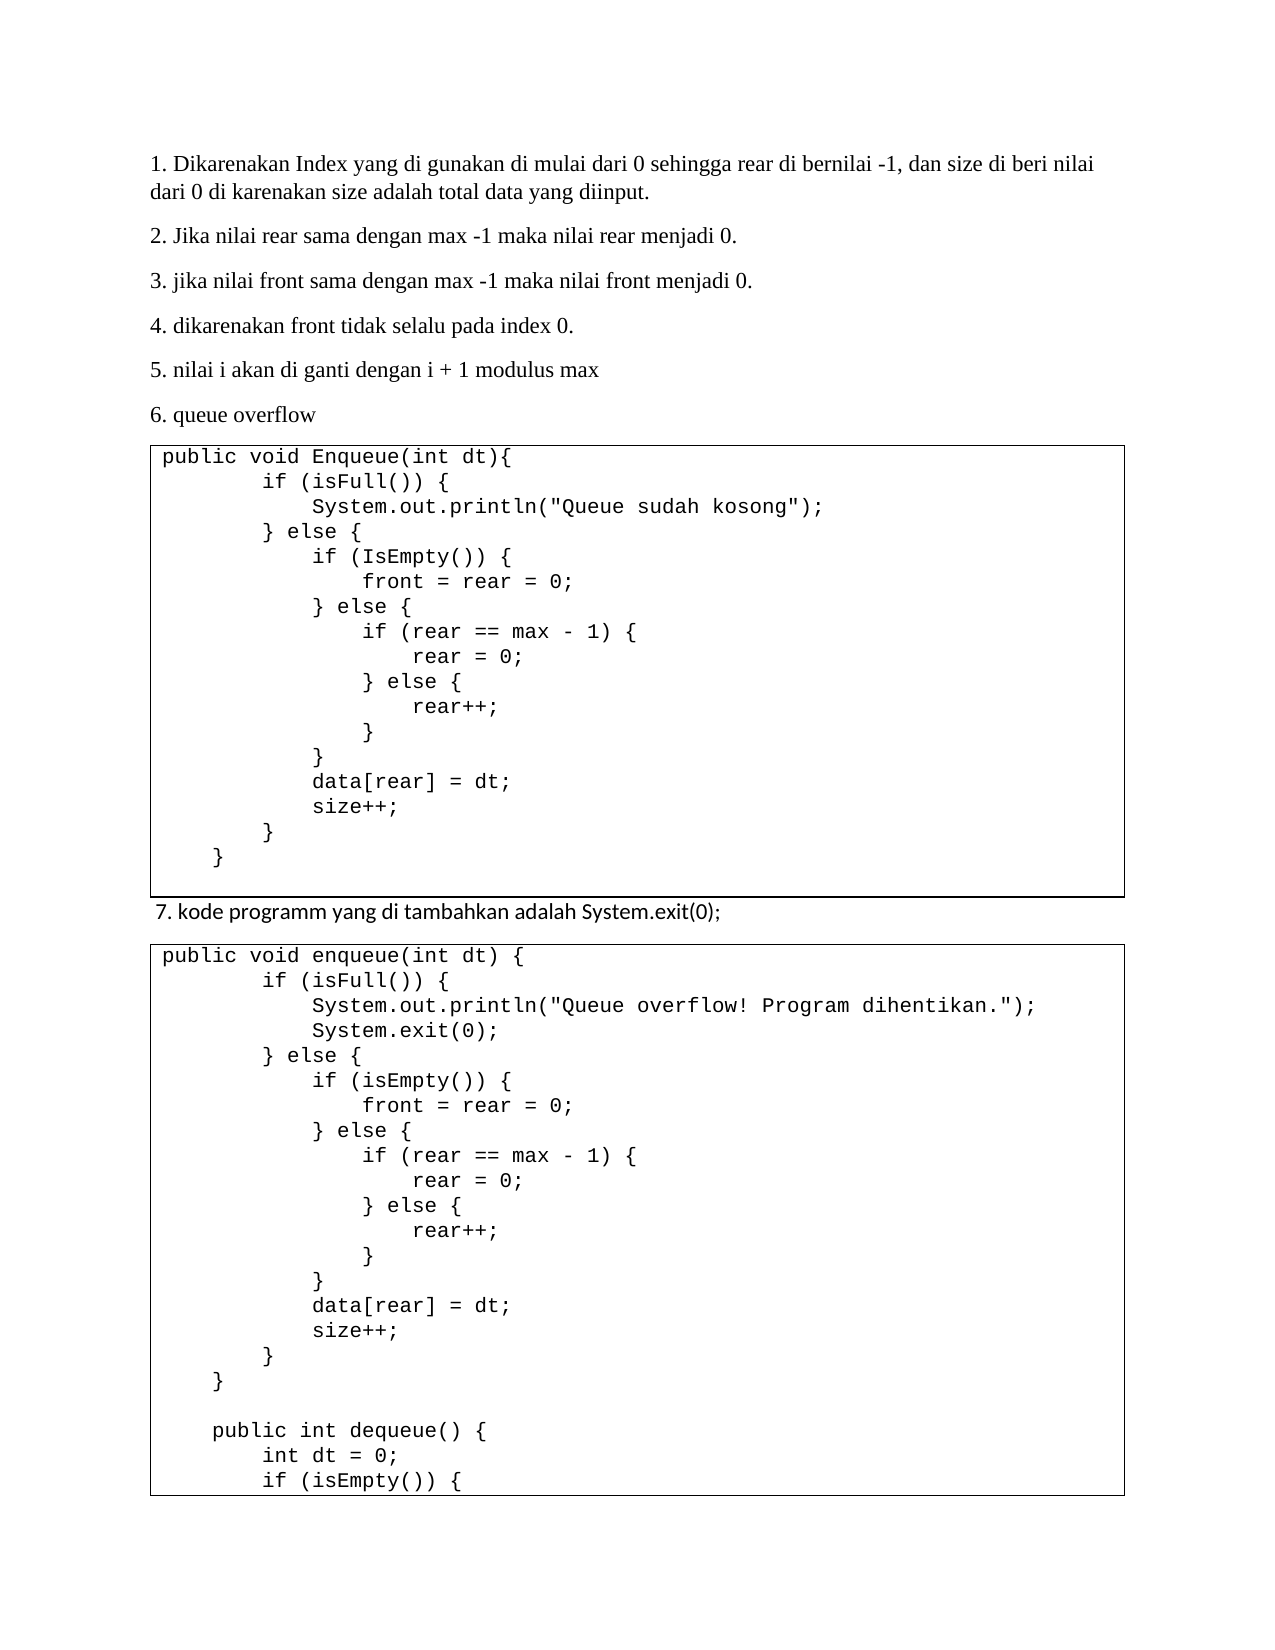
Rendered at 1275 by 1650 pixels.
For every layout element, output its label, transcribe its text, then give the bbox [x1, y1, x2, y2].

text 6. queue overflow [150, 401, 1125, 427]
text 2. Jika nilai rear sama dengan max -1 maka nilai rear menjadi 0. [150, 222, 1125, 249]
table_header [151, 945, 1124, 1495]
text 1. Dikarenakan Index yang di gunakan di mulai dari 0 sehingga rear di bernilai -1, dan size di beri nilai dari 0 di karenakan size adalah total data yang diinput. [150, 150, 1125, 204]
text 5. nilai i akan di ganti dengan i + 1 modulus max [150, 356, 1125, 383]
text 4. dikarenakan front tidak selalu pada index 0. [150, 312, 1125, 338]
text 7. kode programm yang di tambahkan adalah System.exit(0); [150, 898, 1125, 926]
text 3. jika nilai front sama dengan max -1 maka nilai front menjadi 0. [150, 267, 1125, 293]
table_header public void Enqueue(int dt){ if (isFull()) { System.out.println("Queue sudah kosong"); } else { if (IsEmpty()) { front = rear = 0; } else { if (rear == max - 1) { rear = 0; } else { rear++; } } data[rear] = dt; size++; } } [151, 446, 1124, 896]
